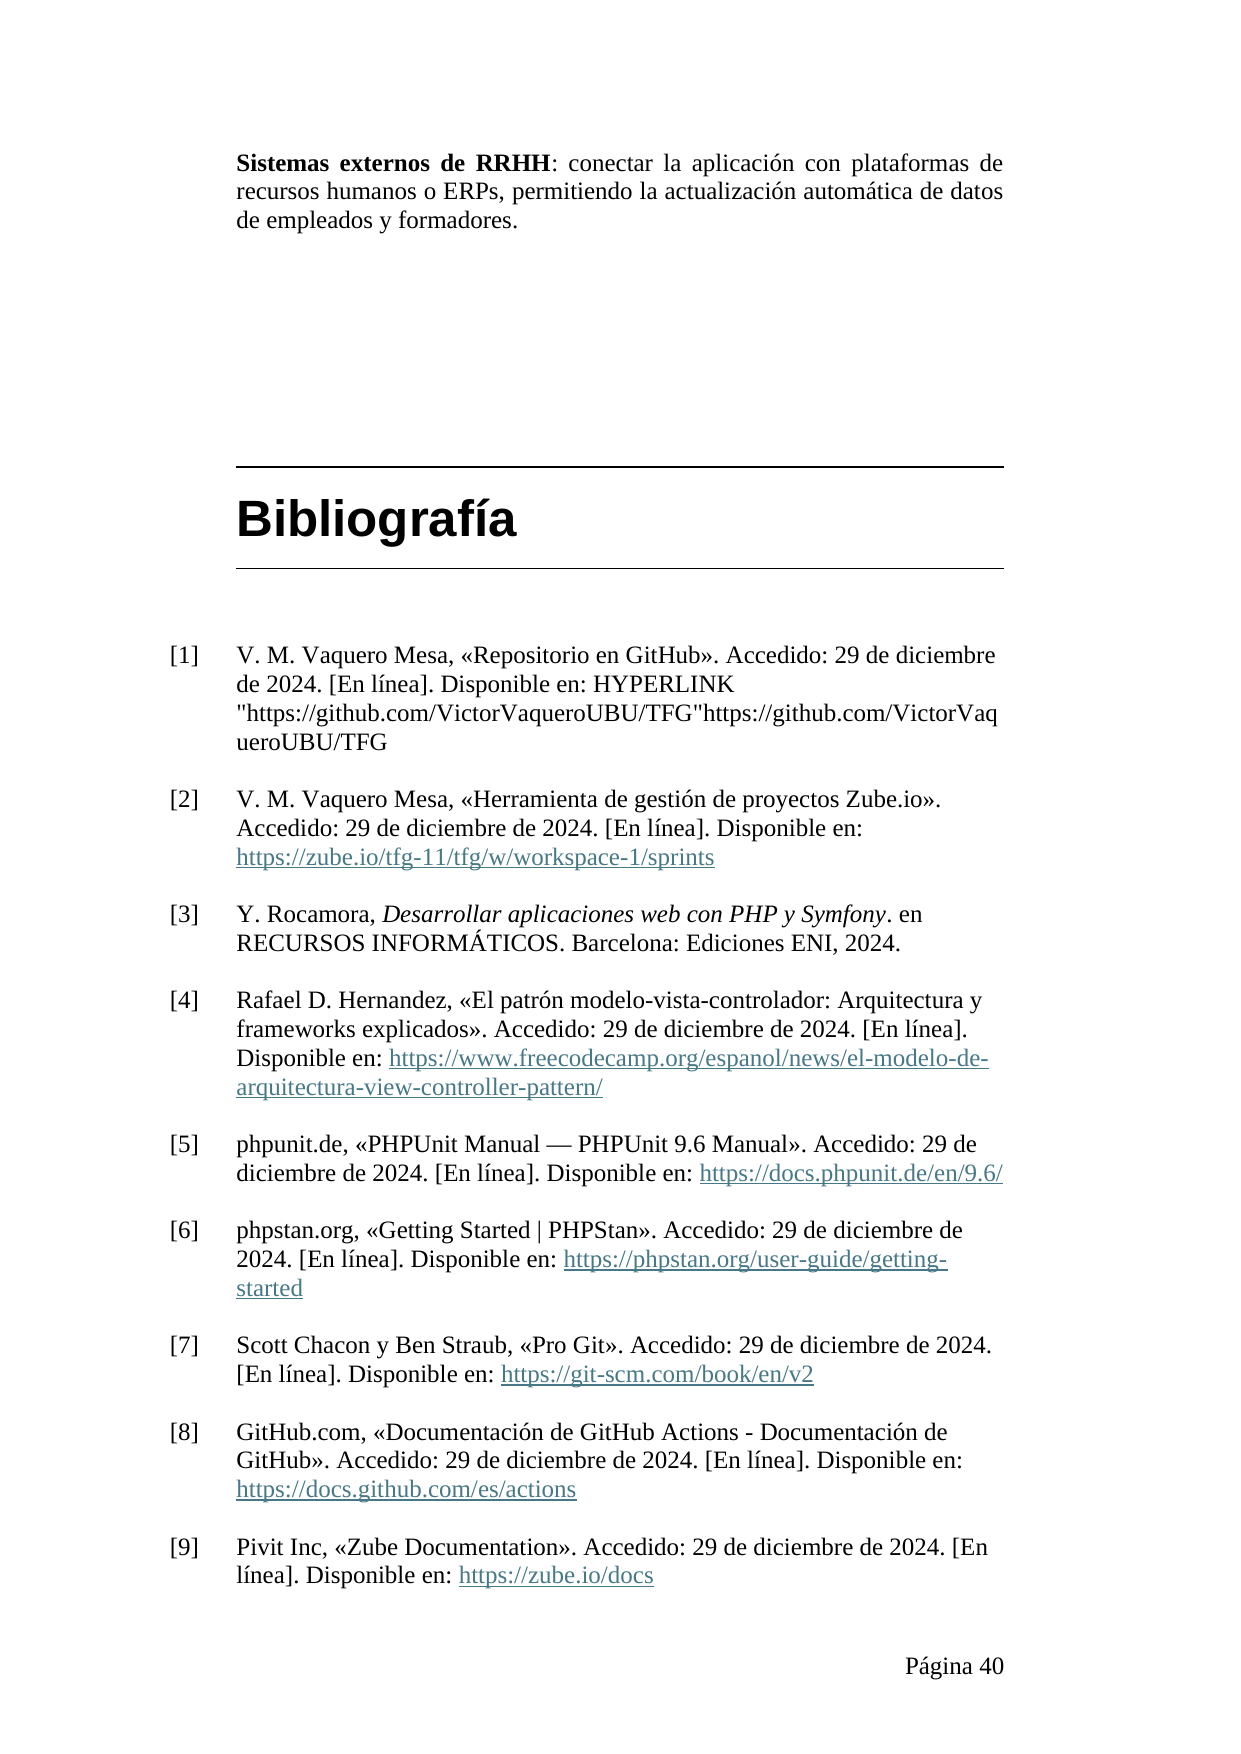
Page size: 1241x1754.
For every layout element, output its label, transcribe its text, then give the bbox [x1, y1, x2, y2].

text Sistemas externos de RRHH: conectar la aplicación con plataformas de recursos humanos o ERPs, permitiendo la actualización automática de datos de empleados y formadores. [236, 148, 1004, 234]
text Bibliografía [236, 468, 1004, 568]
